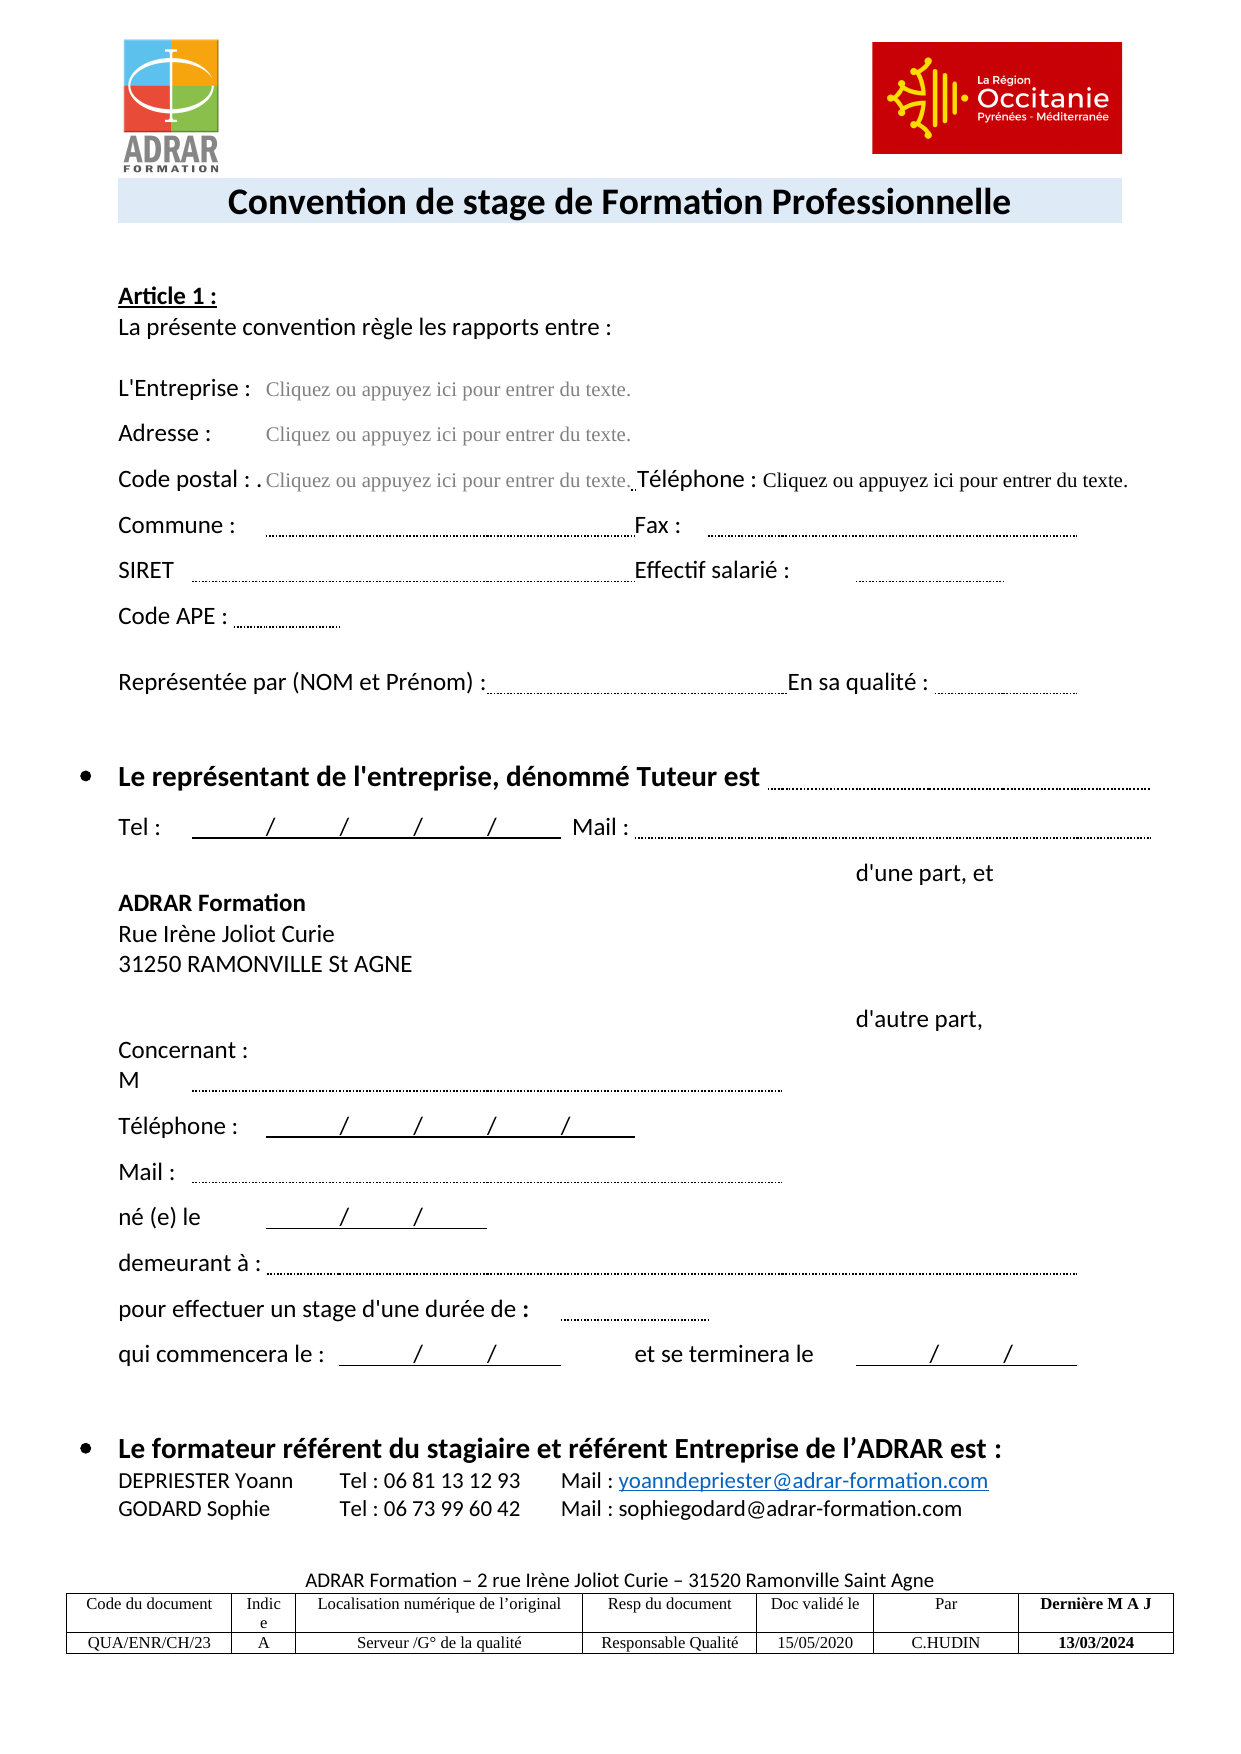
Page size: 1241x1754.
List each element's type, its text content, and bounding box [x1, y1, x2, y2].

text M [118, 1064, 1122, 1095]
text Convention de stage de Formation Professionnelle [118, 178, 1122, 223]
text demeurant à : [118, 1247, 1122, 1278]
picture [872, 42, 1123, 154]
text La présente convention règle les rapports entre : [118, 311, 1122, 341]
text Adresse : [118, 417, 1122, 448]
text 31250 RAMONVILLE St AGNE [118, 949, 1122, 979]
text Représentée par (NOM et Prénom) : En sa qualité : [118, 666, 1152, 697]
text DEPRIESTER Yoann Tel : 06 81 13 12 93 Mail : yoanndepriester@adrar-formation.com [118, 1466, 1122, 1494]
text Code APE : [118, 600, 1122, 631]
text SIRET Effectif salarié : [118, 555, 1122, 585]
text Téléphone : / / / / [118, 1110, 1122, 1141]
text Rue Irène Joliot Curie [118, 918, 1122, 949]
text pour effectuer un stage d'une durée de : [118, 1293, 1122, 1323]
picture [118, 34, 224, 178]
text qui commencera le : / / et se terminera le / / [118, 1339, 1122, 1369]
text Concernant : [118, 1034, 1122, 1064]
text Tel : / / / / Mail : [118, 811, 1166, 842]
text ADRAR Formation [118, 888, 1122, 918]
text Article 1 : [118, 280, 1122, 311]
text d'une part, et [118, 857, 1122, 888]
text Commune : Fax : [118, 509, 1122, 539]
text d'autre part, [782, 1003, 1122, 1034]
text Mail : [118, 1156, 1122, 1186]
text né (e) le / / [118, 1201, 1122, 1232]
text GODARD Sophie Tel : 06 73 99 60 42 Mail : sophiegodard@adrar-formation.com [118, 1494, 1122, 1522]
list Le représentant de l'entreprise, dénommé Tuteur est [81, 758, 1152, 793]
text L'Entreprise : [118, 372, 1122, 402]
text Code postal : . Téléphone : [118, 463, 1152, 494]
list Le formateur référent du stagiaire et référent Entreprise de l’ADRAR est : [81, 1430, 1122, 1466]
